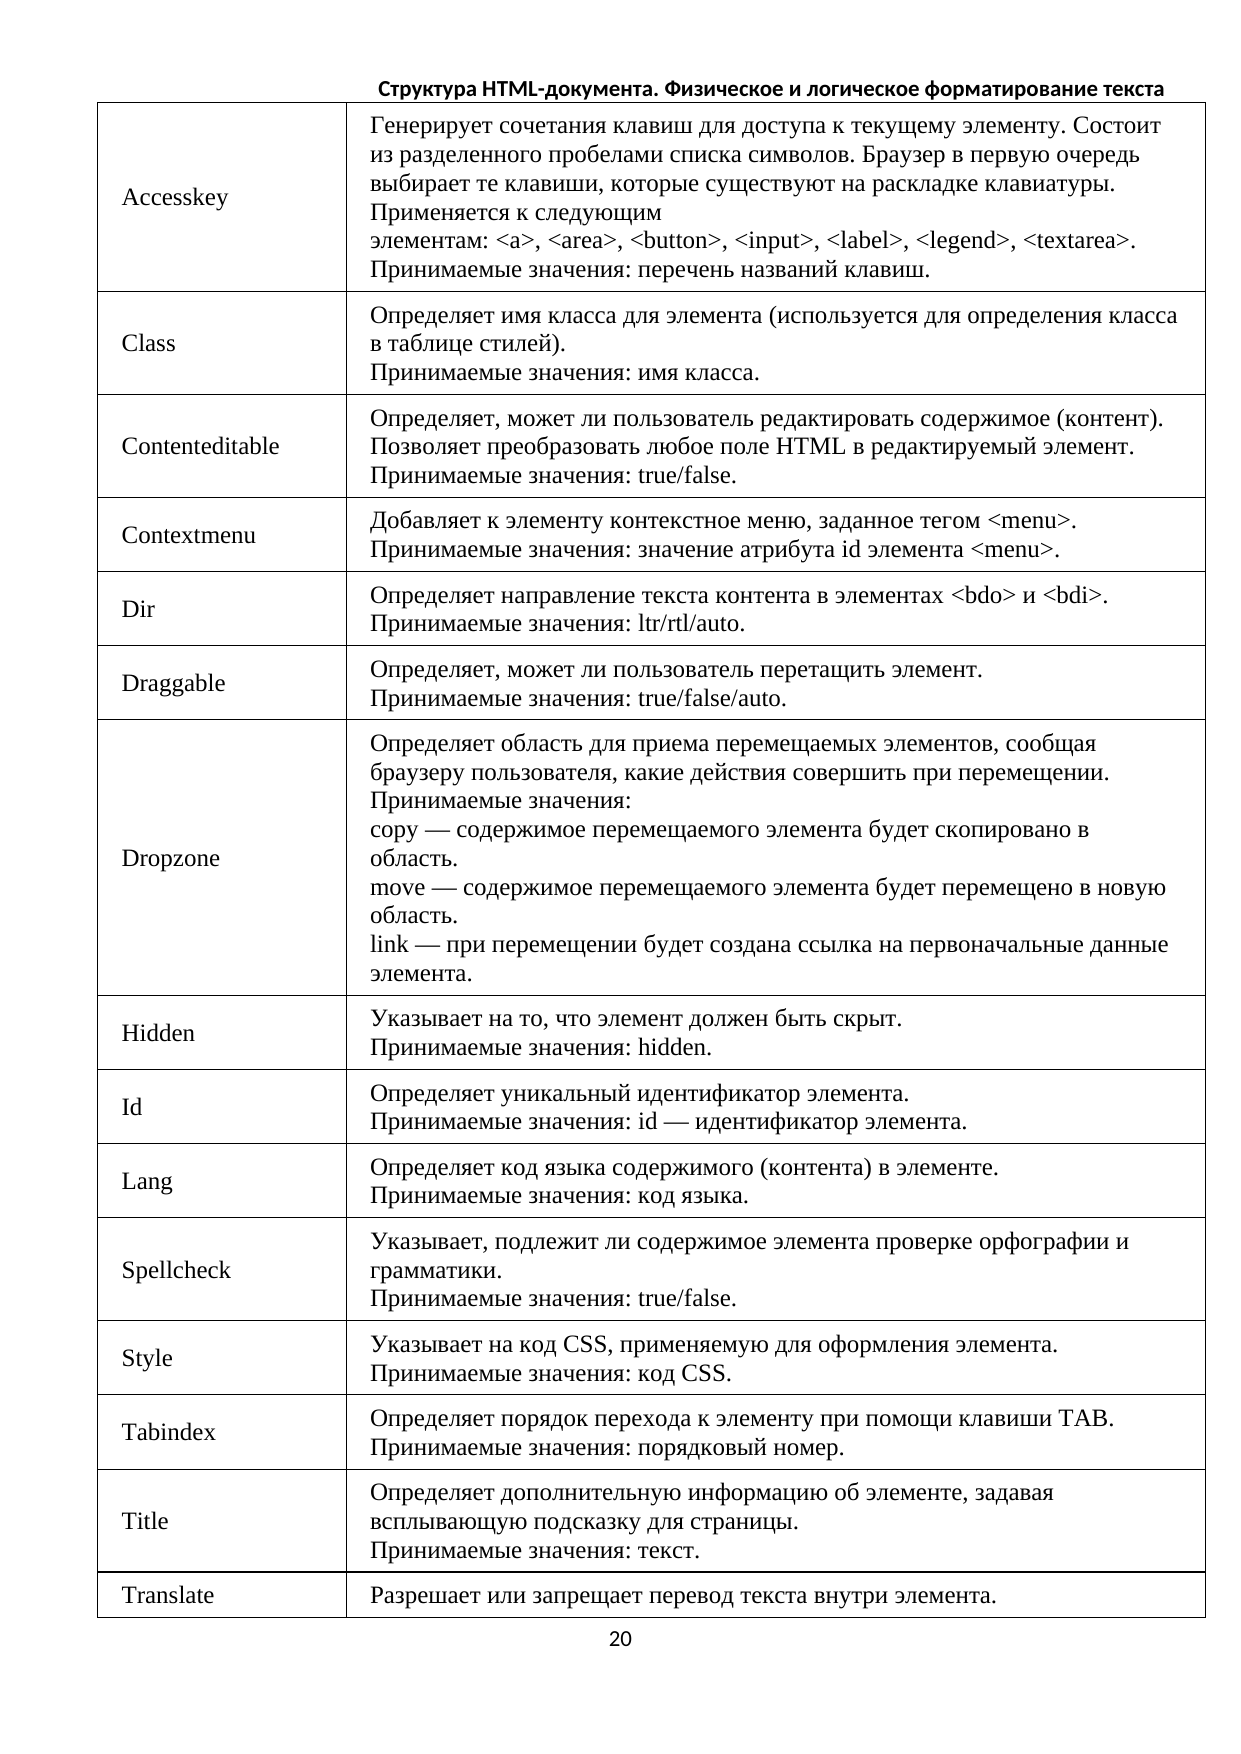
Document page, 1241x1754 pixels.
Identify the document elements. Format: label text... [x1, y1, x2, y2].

table_cell Contenteditable [98, 395, 346, 497]
table_cell Указывает, подлежит ли содержимое элемента проверке орфографии и грамматики. Принимаемые значения: true/false. [347, 1218, 1205, 1320]
table_cell Генерирует сочетания клавиш для доступа к текущему элементу. Состоит из разделенного пробелами списка символов. Браузер в первую очередь выбирает те клавиши, которые существуют на раскладке клавиатуры. Применяется к следующим элементам: <a>, <area>, <button>, <input>, <label>, <legend>, <textarea>. Принимаемые значения: перечень названий клавиш. [347, 103, 1205, 291]
table_cell Определяет направление текста контента в элементах <bdo> и <bdi>. Принимаемые значения: ltr/rtl/auto. [347, 572, 1205, 645]
table_cell Dir [98, 572, 346, 645]
table_cell Добавляет к элементу контекстное меню, заданное тегом <menu>. Принимаемые значения: значение атрибута id элемента <menu>. [347, 498, 1205, 571]
table_cell Определяет, может ли пользователь перетащить элемент. Принимаемые значения: true/false/auto. [347, 646, 1205, 719]
table_cell Dropzone [98, 720, 346, 995]
table_cell Указывает на код CSS, применяемую для оформления элемента. Принимаемые значения: код CSS. [347, 1321, 1205, 1394]
table_cell Определяет порядок перехода к элементу при помощи клавиши TAB. Принимаемые значения: порядковый номер. [347, 1395, 1205, 1468]
table_cell Определяет код языка содержимого (контента) в элементе. Принимаемые значения: код языка. [347, 1144, 1205, 1217]
table_cell Draggable [98, 646, 346, 719]
table_cell Hidden [98, 996, 346, 1069]
table_cell Style [98, 1321, 346, 1394]
table_cell Указывает на то, что элемент должен быть скрыт. Принимаемые значения: hidden. [347, 996, 1205, 1069]
table_cell Tabindex [98, 1395, 346, 1468]
table_cell Spellcheck [98, 1218, 346, 1320]
table_cell Lang [98, 1144, 346, 1217]
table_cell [347, 1573, 1205, 1617]
table_cell Contextmenu [98, 498, 346, 571]
table_cell Определяет область для приема перемещаемых элементов, сообщая браузеру пользователя, какие действия совершить при перемещении. Принимаемые значения: copy — содержимое перемещаемого элемента будет скопировано в область. move — содержимое перемещаемого элемента будет перемещено в новую область. link — при перемещении будет создана ссылка на первоначальные данные элемента. [347, 720, 1205, 995]
table_cell Определяет дополнительную информацию об элементе, задавая всплывающую подсказку для страницы. Принимаемые значения: текст. [347, 1470, 1205, 1571]
table_cell Определяет имя класса для элемента (используется для определения класса в таблице стилей). Принимаемые значения: имя класса. [347, 292, 1205, 394]
table_cell Определяет уникальный идентификатор элемента. Принимаемые значения: id — идентификатор элемента. [347, 1070, 1205, 1143]
table_cell Title [98, 1470, 346, 1571]
table_cell Translate [98, 1573, 346, 1617]
table_cell Accesskey [98, 103, 346, 291]
table_cell Id [98, 1070, 346, 1143]
table_cell Class [98, 292, 346, 394]
table_cell Определяет, может ли пользователь редактировать содержимое (контент). Позволяет преобразовать любое поле HTML в редактируемый элемент. Принимаемые значения: true/false. [347, 395, 1205, 497]
